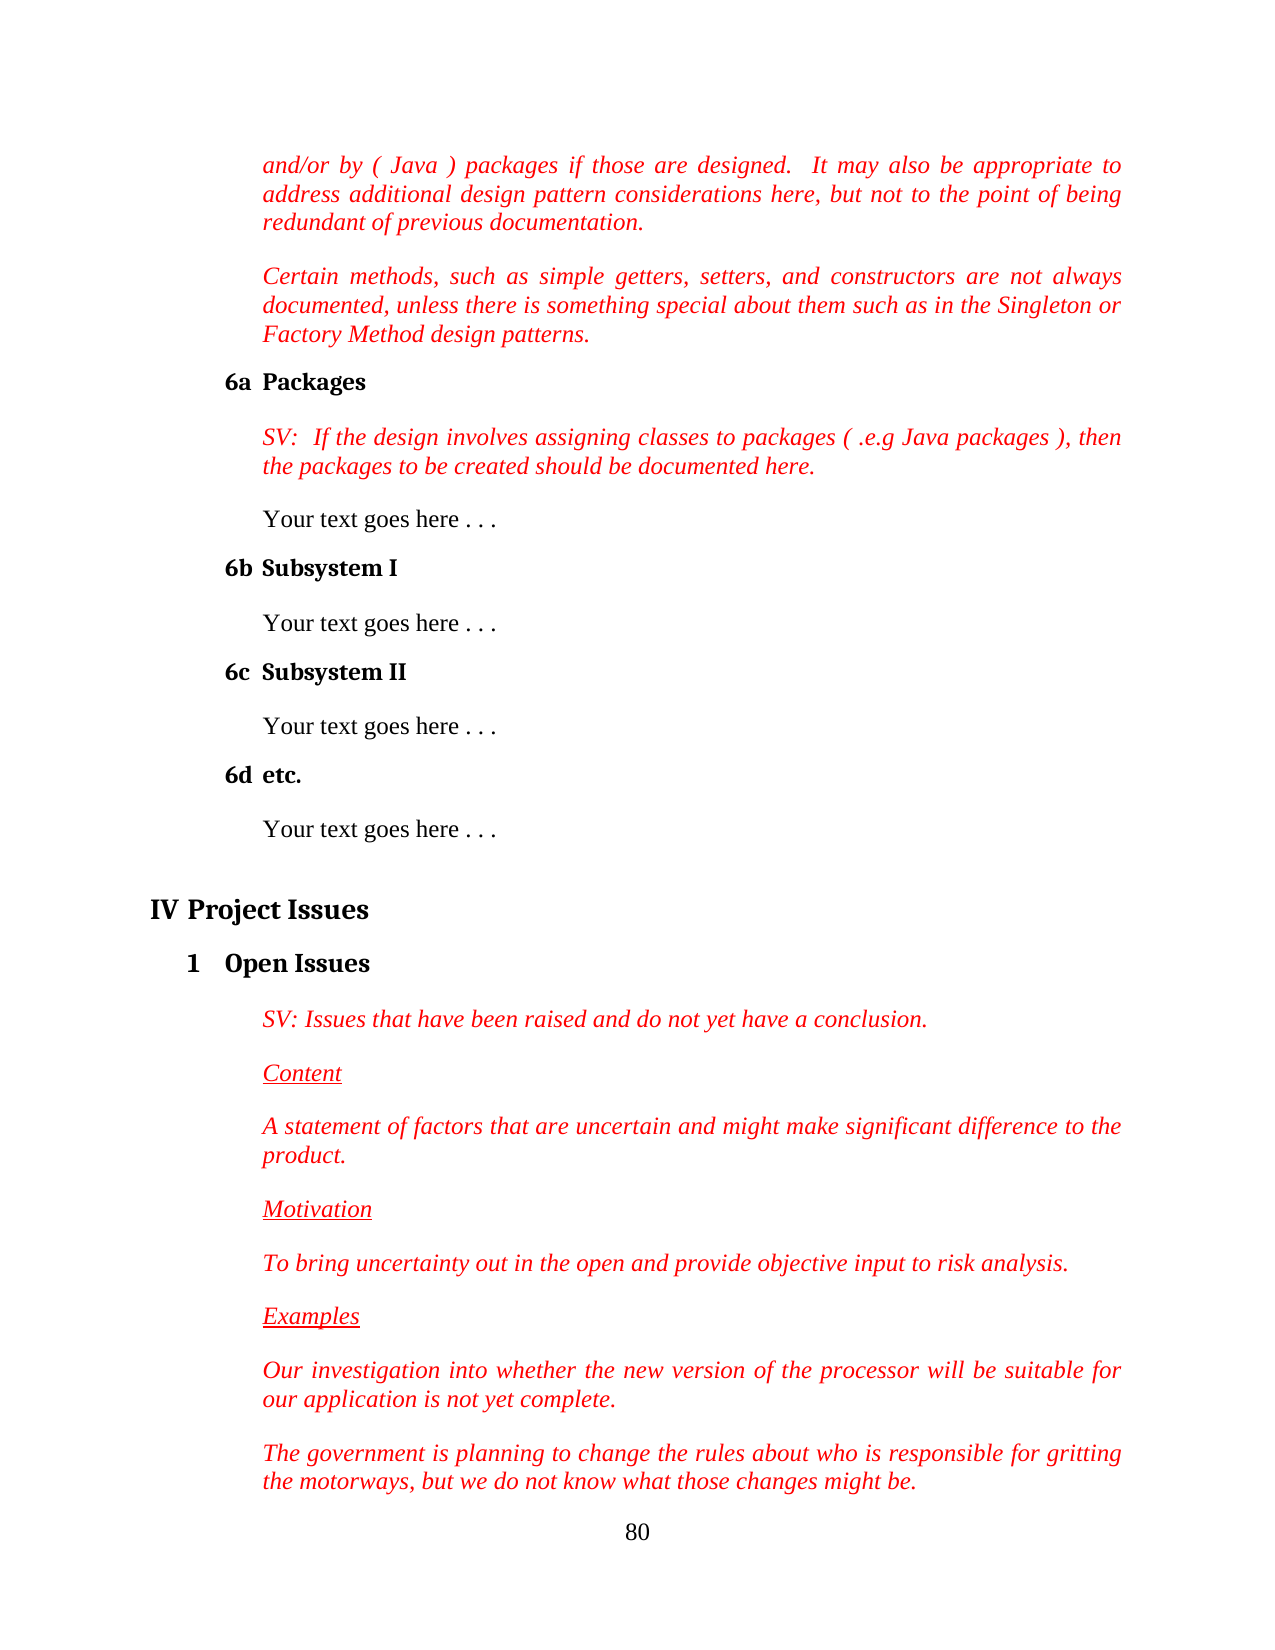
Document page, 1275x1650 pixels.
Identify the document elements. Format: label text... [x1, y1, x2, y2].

subtitle Examples [262, 1301, 1125, 1330]
text To bring uncertainty out in the open and provide objective input to risk analysis. [262, 1248, 1125, 1276]
subtitle Project Issues [150, 893, 1125, 927]
text Our investigation into whether the new version of the processor will be suitable for our application is not yet complete. [262, 1355, 1125, 1413]
subtitle Open Issues [187, 948, 1125, 979]
text Your text goes here . . . [262, 711, 1125, 740]
text A statement of factors that are uncertain and might make significant difference to the product. [262, 1111, 1125, 1169]
subtitle Packages [225, 368, 1125, 397]
text SV: If the design involves assigning classes to packages ( .e.g Java packages ), then the packages to be created should be documented here. [262, 422, 1125, 479]
subtitle etc. [225, 761, 1125, 789]
text Certain methods, such as simple getters, setters, and constructors are not always documented, unless there is something special about them such as in the Singleton or Factory Method design patterns. [262, 261, 1125, 347]
subtitle Motivation [262, 1194, 1125, 1223]
subtitle Subsystem II [225, 657, 1125, 686]
text SV: Issues that have been raised and do not yet have a conclusion. [262, 1004, 1125, 1033]
text Your text goes here . . . [262, 608, 1125, 637]
subtitle Subsystem I [225, 554, 1125, 583]
text The government is planning to change the rules about who is responsible for gritting the motorways, but we do not know what those changes might be. [262, 1438, 1125, 1495]
text Your text goes here . . . [262, 504, 1125, 533]
text Your text goes here . . . [262, 814, 1125, 843]
subtitle Content [262, 1058, 1125, 1086]
